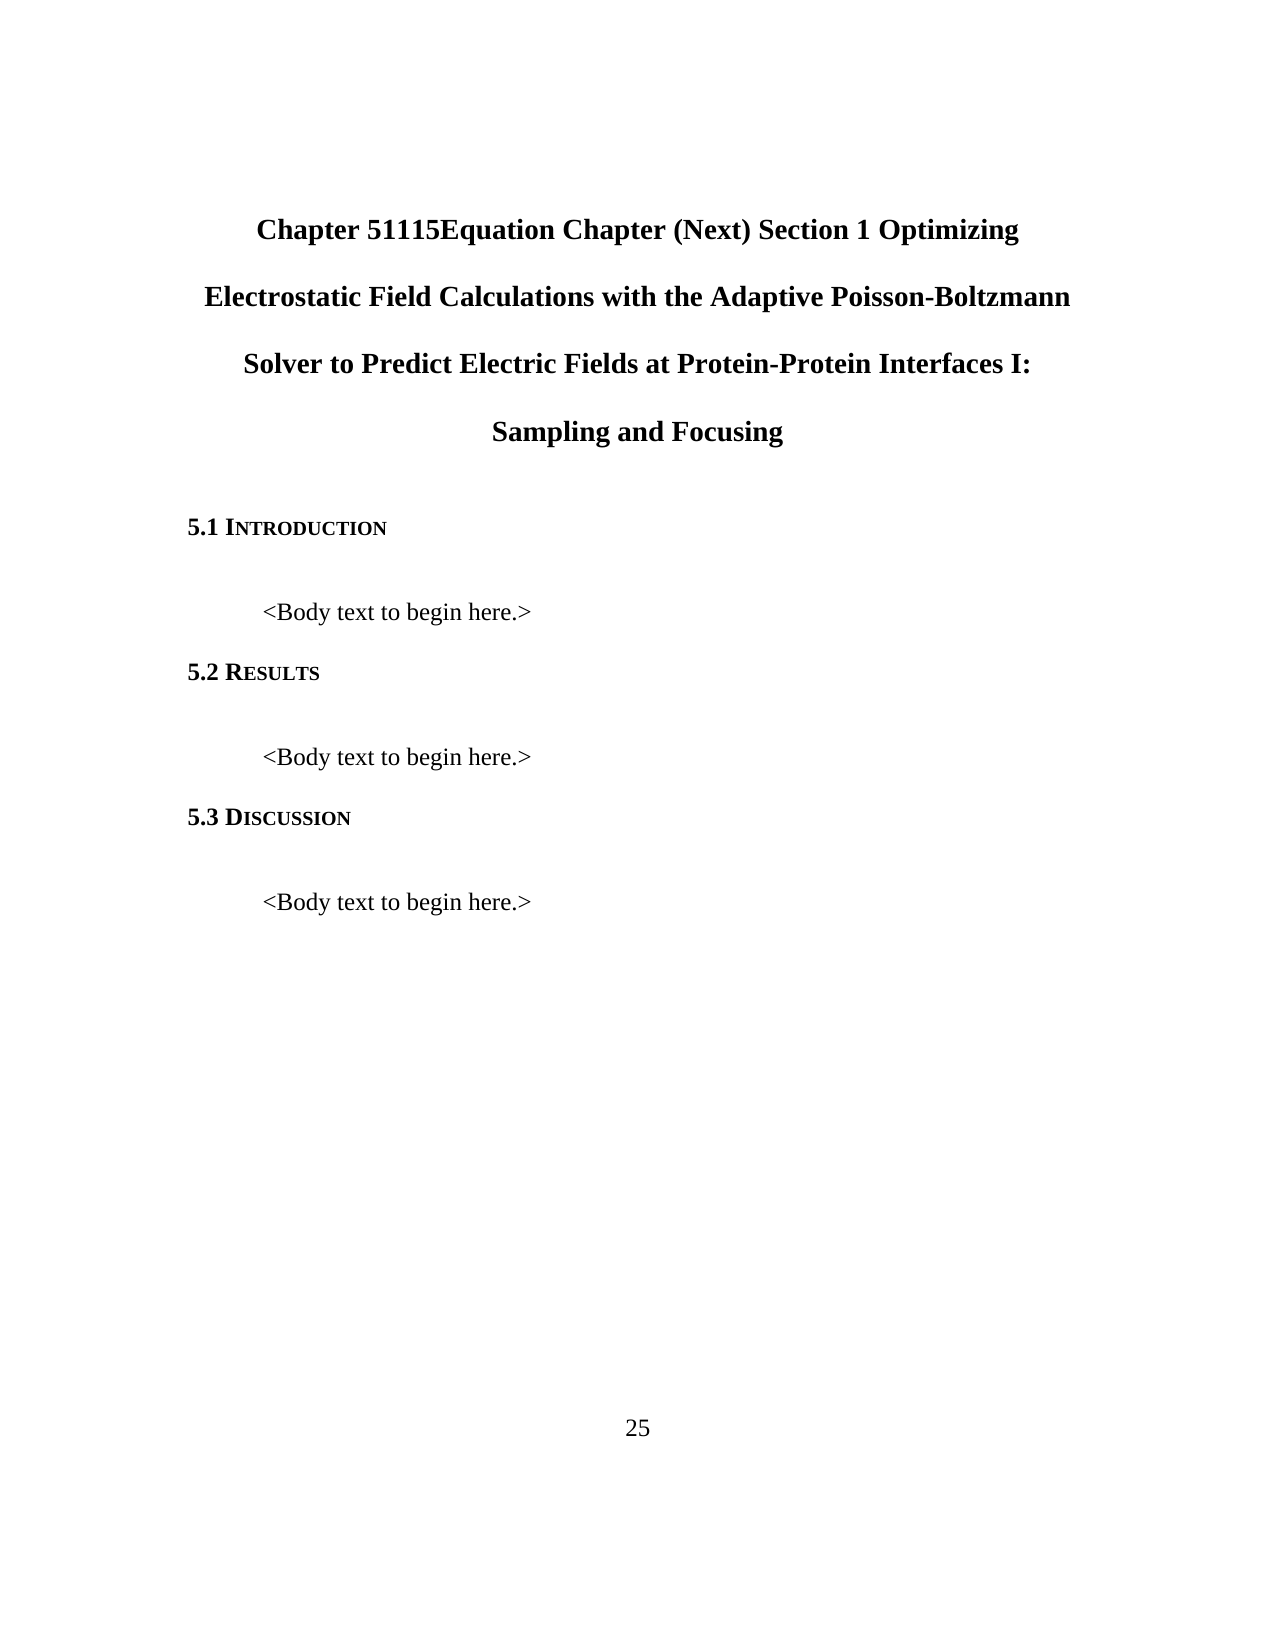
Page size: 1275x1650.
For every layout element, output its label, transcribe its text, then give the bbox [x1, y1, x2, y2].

text <Body text to begin here.> [187, 721, 1087, 771]
text <Body text to begin here.> [187, 576, 1087, 626]
subtitle Results [187, 657, 1087, 686]
subtitle Optimizing Electrostatic Field Calculations with the Adaptive Poisson-Boltzmann Solver to Predict Electric Fields at Protein-Protein Interfaces I: Sampling and Focusing [187, 212, 1087, 447]
subtitle Introduction [187, 512, 1087, 541]
text <Body text to begin here.> [187, 866, 1087, 916]
subtitle Discussion [187, 802, 1087, 831]
